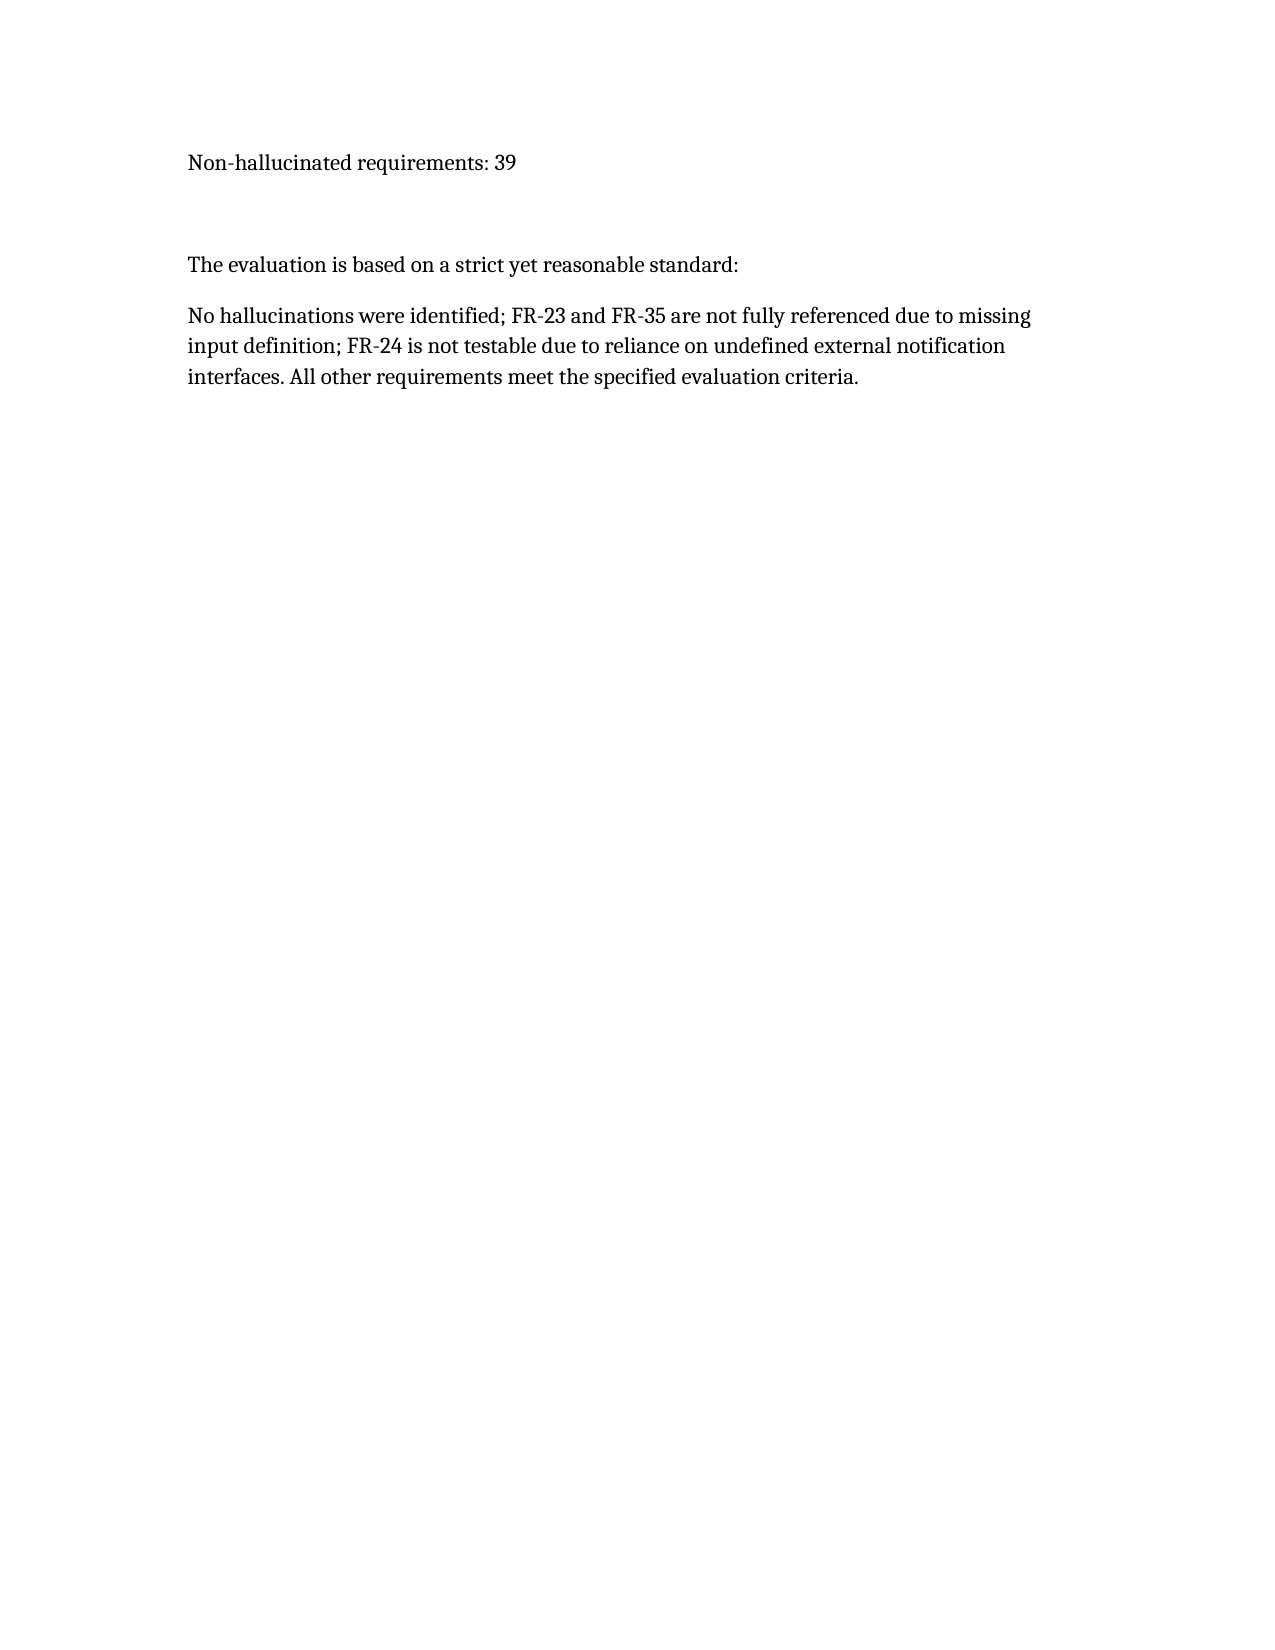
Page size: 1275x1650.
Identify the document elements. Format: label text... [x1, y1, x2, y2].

text No hallucinations were identified; FR-23 and FR-35 are not fully referenced due to missing input definition; FR-24 is not testable due to reliance on undefined external notification interfaces. All other requirements meet the specified evaluation criteria. [187, 303, 1087, 390]
text Non-hallucinated requirements: 39 [187, 150, 1087, 176]
text The evaluation is based on a strict yet reasonable standard: [187, 252, 1087, 278]
